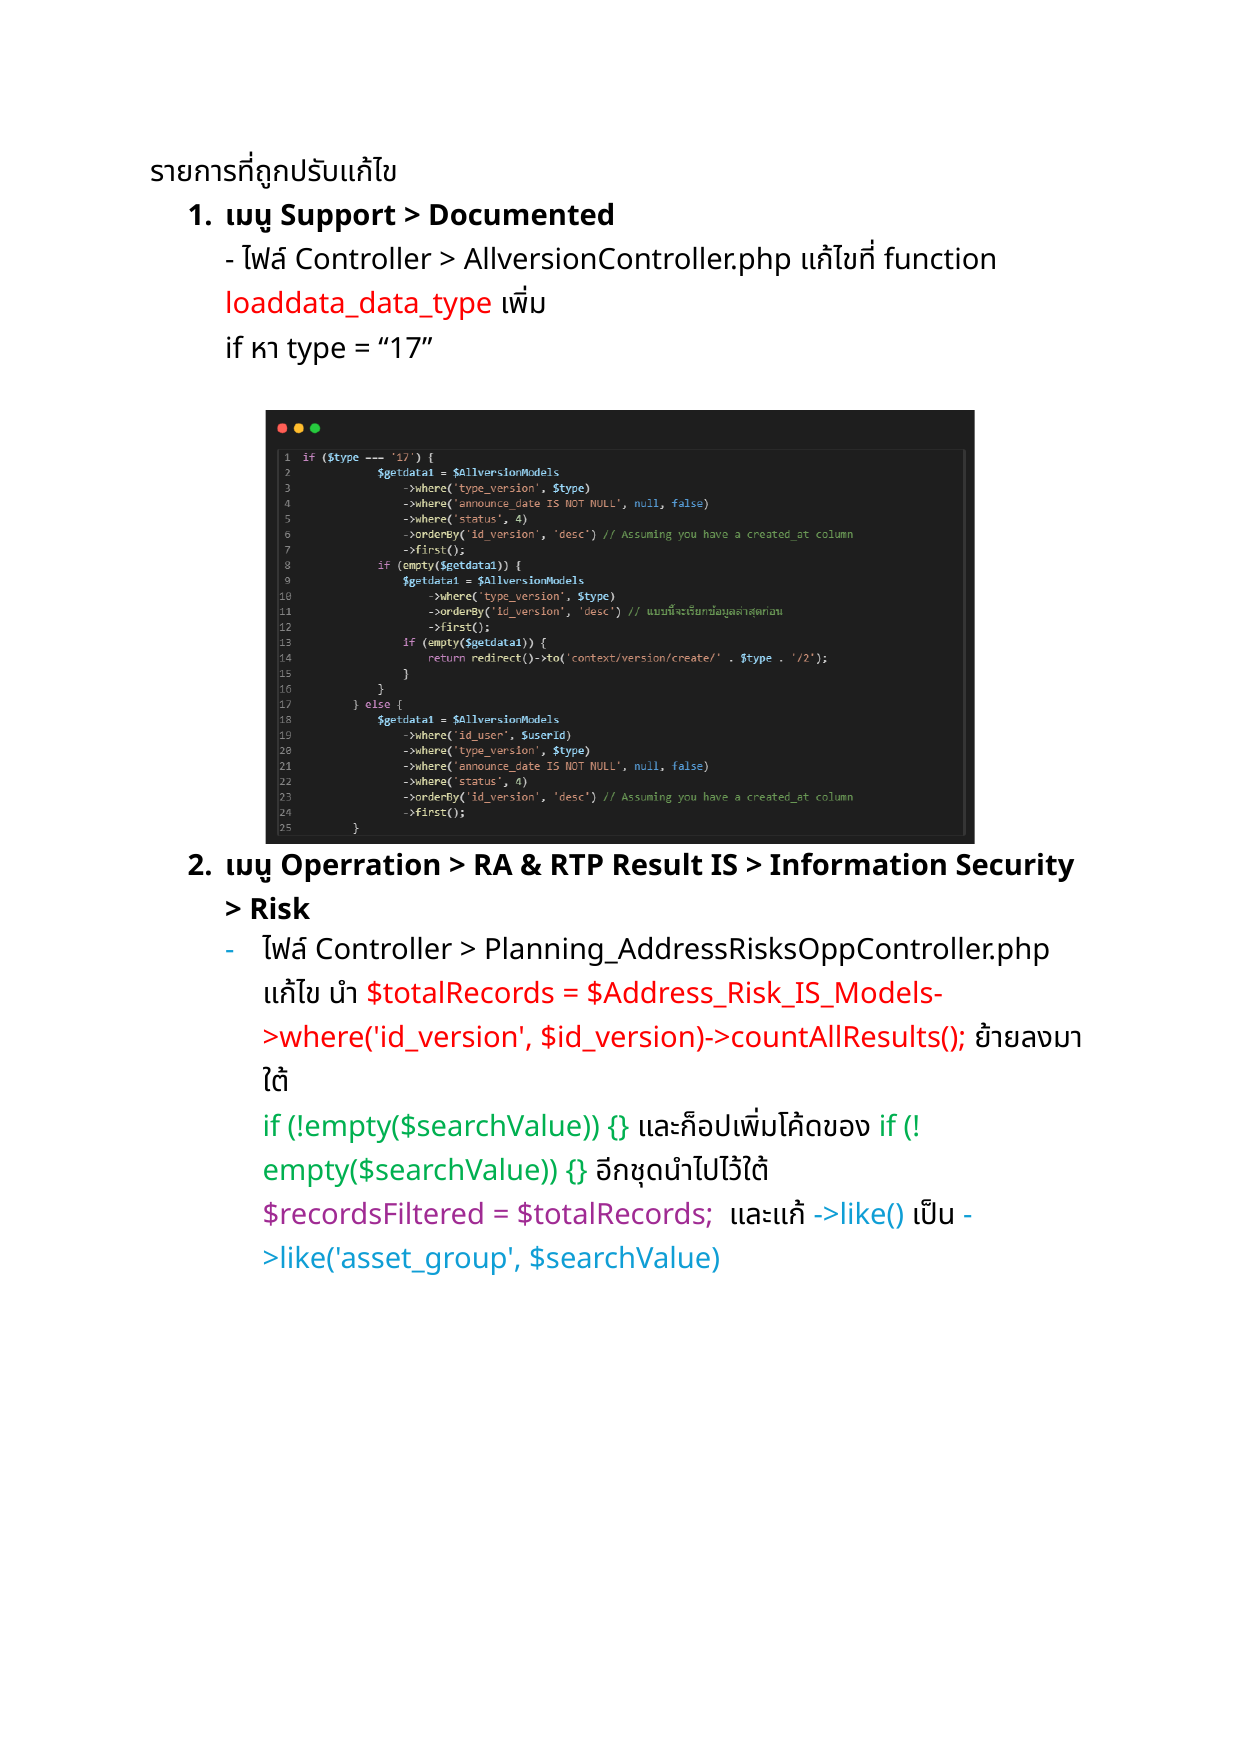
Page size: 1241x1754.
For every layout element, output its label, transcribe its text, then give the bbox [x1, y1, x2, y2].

list ไฟล์ Controller > Planning_AddressRisksOppController.php แก้ไข นำ $totalRecords = $Address_Risk_IS_Models->where('id_version', $id_version)->countAllResults(); ย้ายลงมาใต้ if (!empty($searchValue)) {} และก็อปเพิ่มโค้ดของ if (!empty($searchValue)) {} อีกชุดนำไปไว้ใต้ $recordsFiltered = $totalRecords; และแก้ ->like() เป็น ->like('asset_group', $searchValue) [225, 928, 1090, 1277]
list เมนู Support > Documented - ไฟล์ Controller > AllversionController.php แก้ไขที่ function loaddata_data_type เพิ่ม if หา type = “17” [187, 194, 1090, 371]
text รายการที่ถูกปรับแก้ไข [150, 150, 1090, 194]
list เมนู Operration > RA & RTP Result IS > Information Security > Risk [187, 844, 1090, 928]
picture [265, 410, 975, 844]
